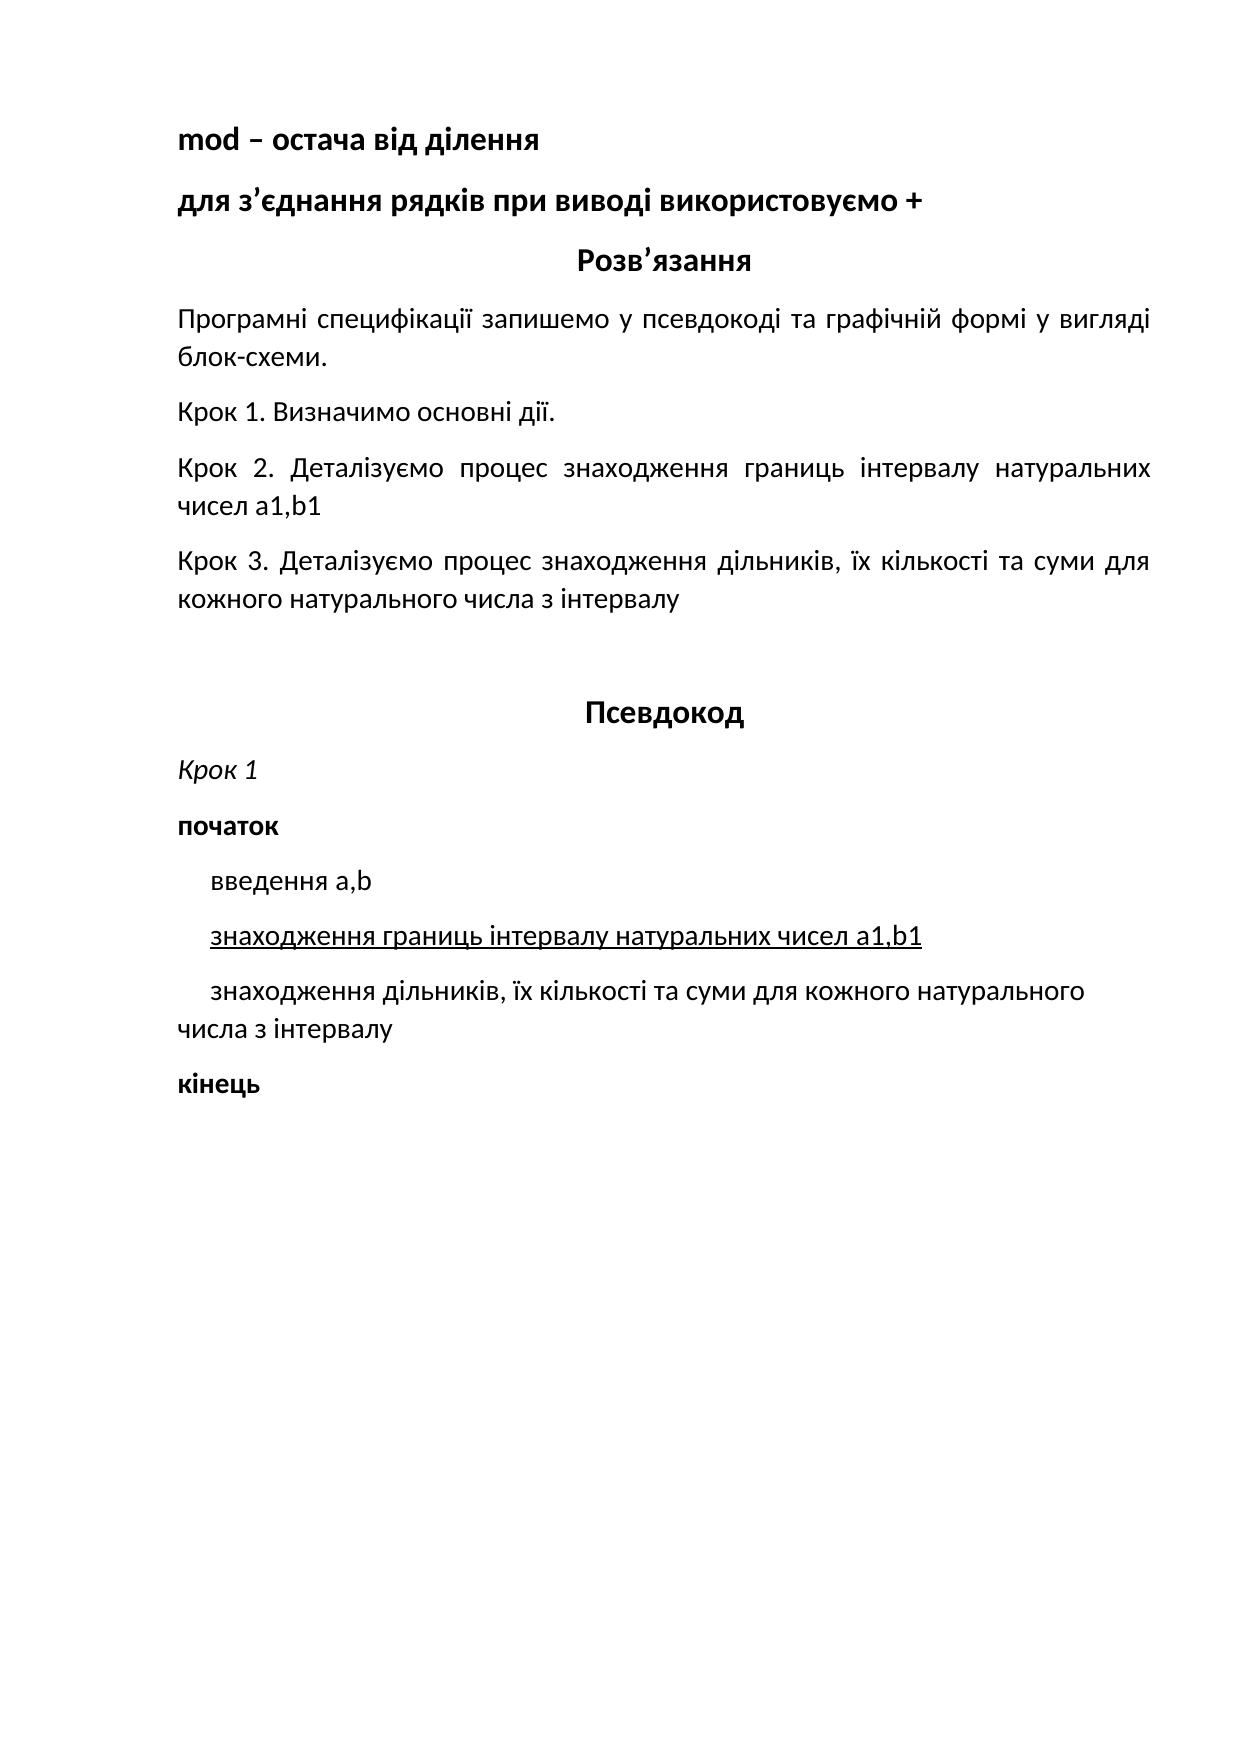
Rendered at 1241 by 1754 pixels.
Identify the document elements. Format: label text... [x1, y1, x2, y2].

text знаходження границь інтервалу натуральних чисел a1,b1 [177, 917, 1152, 952]
text Псевдокод [177, 691, 1152, 732]
text введення a,b [177, 862, 1152, 897]
text Крок 1 [177, 751, 1152, 787]
text Крок 2. Деталізуємо процес знаходження границь інтервалу натуральних чисел a1,b1 [177, 449, 1152, 523]
text Програмні специфікації запишемо у псевдокоді та графічній формі у вигляді блок-схеми. [177, 300, 1152, 374]
text початок [177, 807, 1152, 842]
text Розв’язання [177, 239, 1152, 280]
text Крок 1. Визначимо основні дії. [177, 393, 1152, 429]
text mod – остача від ділення [177, 118, 1152, 159]
text знаходження дільників, їх кількості та суми для кожного натурального числа з інтервалу [177, 972, 1152, 1046]
text Крок 3. Деталізуємо процес знаходження дільників, їх кількості та суми для кожного натурального числа з інтервалу [177, 542, 1152, 616]
text для з’єднання рядків при виводі використовуємо + [177, 179, 1152, 219]
text кінець [177, 1065, 1152, 1101]
